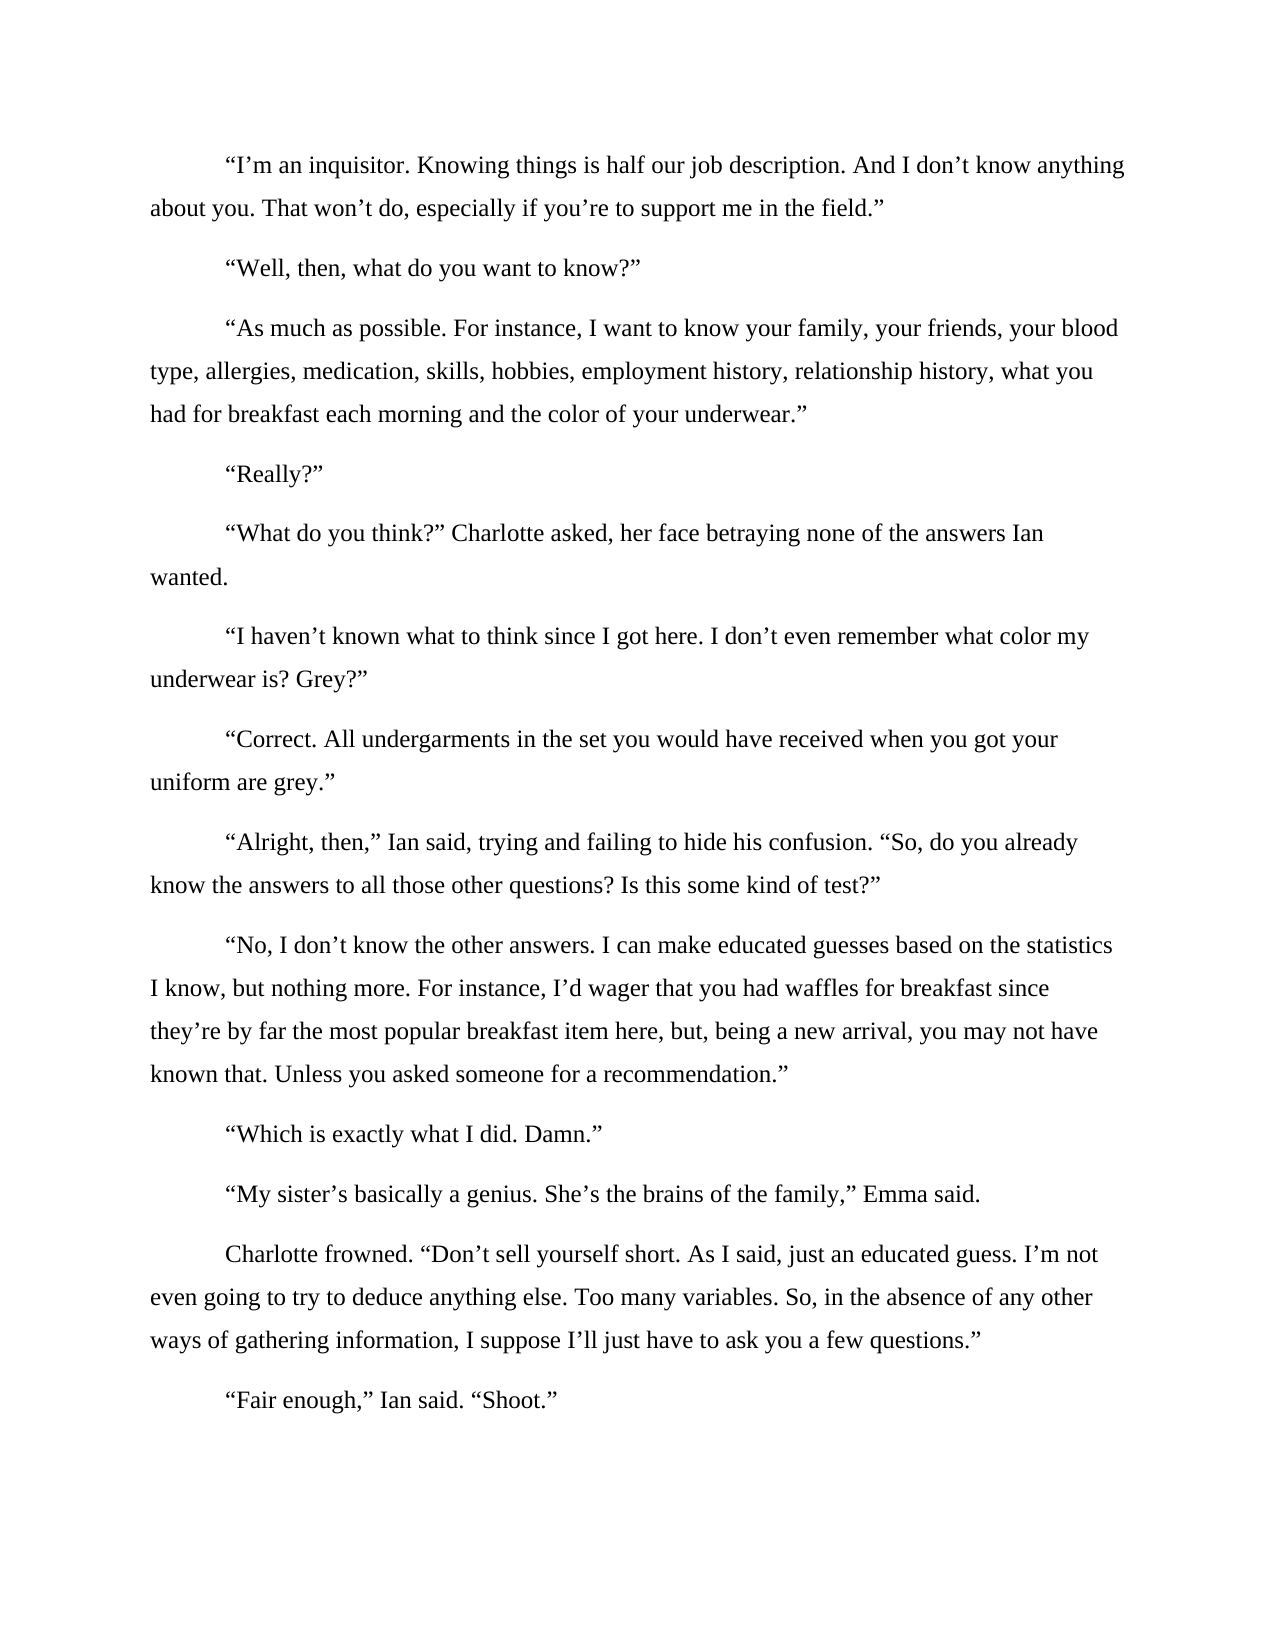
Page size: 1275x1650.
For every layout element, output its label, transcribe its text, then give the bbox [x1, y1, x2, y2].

text “Alright, then,” Ian said, trying and failing to hide his confusion. “So, do you already know the answers to all those other questions? Is this some kind of test?” [150, 827, 1125, 899]
text “Well, then, what do you want to know?” [150, 253, 1125, 282]
text “No, I don’t know the other answers. I can make educated guesses based on the statistics I know, but nothing more. For instance, I’d wager that you had waffles for breakfast since they’re by far the most popular breakfast item here, but, being a new arrival, you may not have known that. Unless you asked someone for a recommendation.” [150, 930, 1125, 1088]
text “What do you think?” Charlotte asked, her face betraying none of the answers Ian wanted. [150, 518, 1125, 590]
text “Which is exactly what I did. Damn.” [150, 1119, 1125, 1148]
text Charlotte frowned. “Don’t sell yourself short. As I said, just an educated guess. I’m not even going to try to deduce anything else. Too many variables. So, in the absence of any other ways of gathering information, I suppose I’ll just have to ask you a few questions.” [150, 1239, 1125, 1354]
text “My sister’s basically a genius. She’s the brains of the family,” Emma said. [150, 1179, 1125, 1208]
text “Fair enough,” Ian said. “Shoot.” [150, 1385, 1125, 1414]
text “Correct. All undergarments in the set you would have received when you got your uniform are grey.” [150, 724, 1125, 796]
text “Really?” [150, 459, 1125, 487]
text “I haven’t known what to think since I got here. I don’t even remember what color my underwear is? Grey?” [150, 621, 1125, 693]
